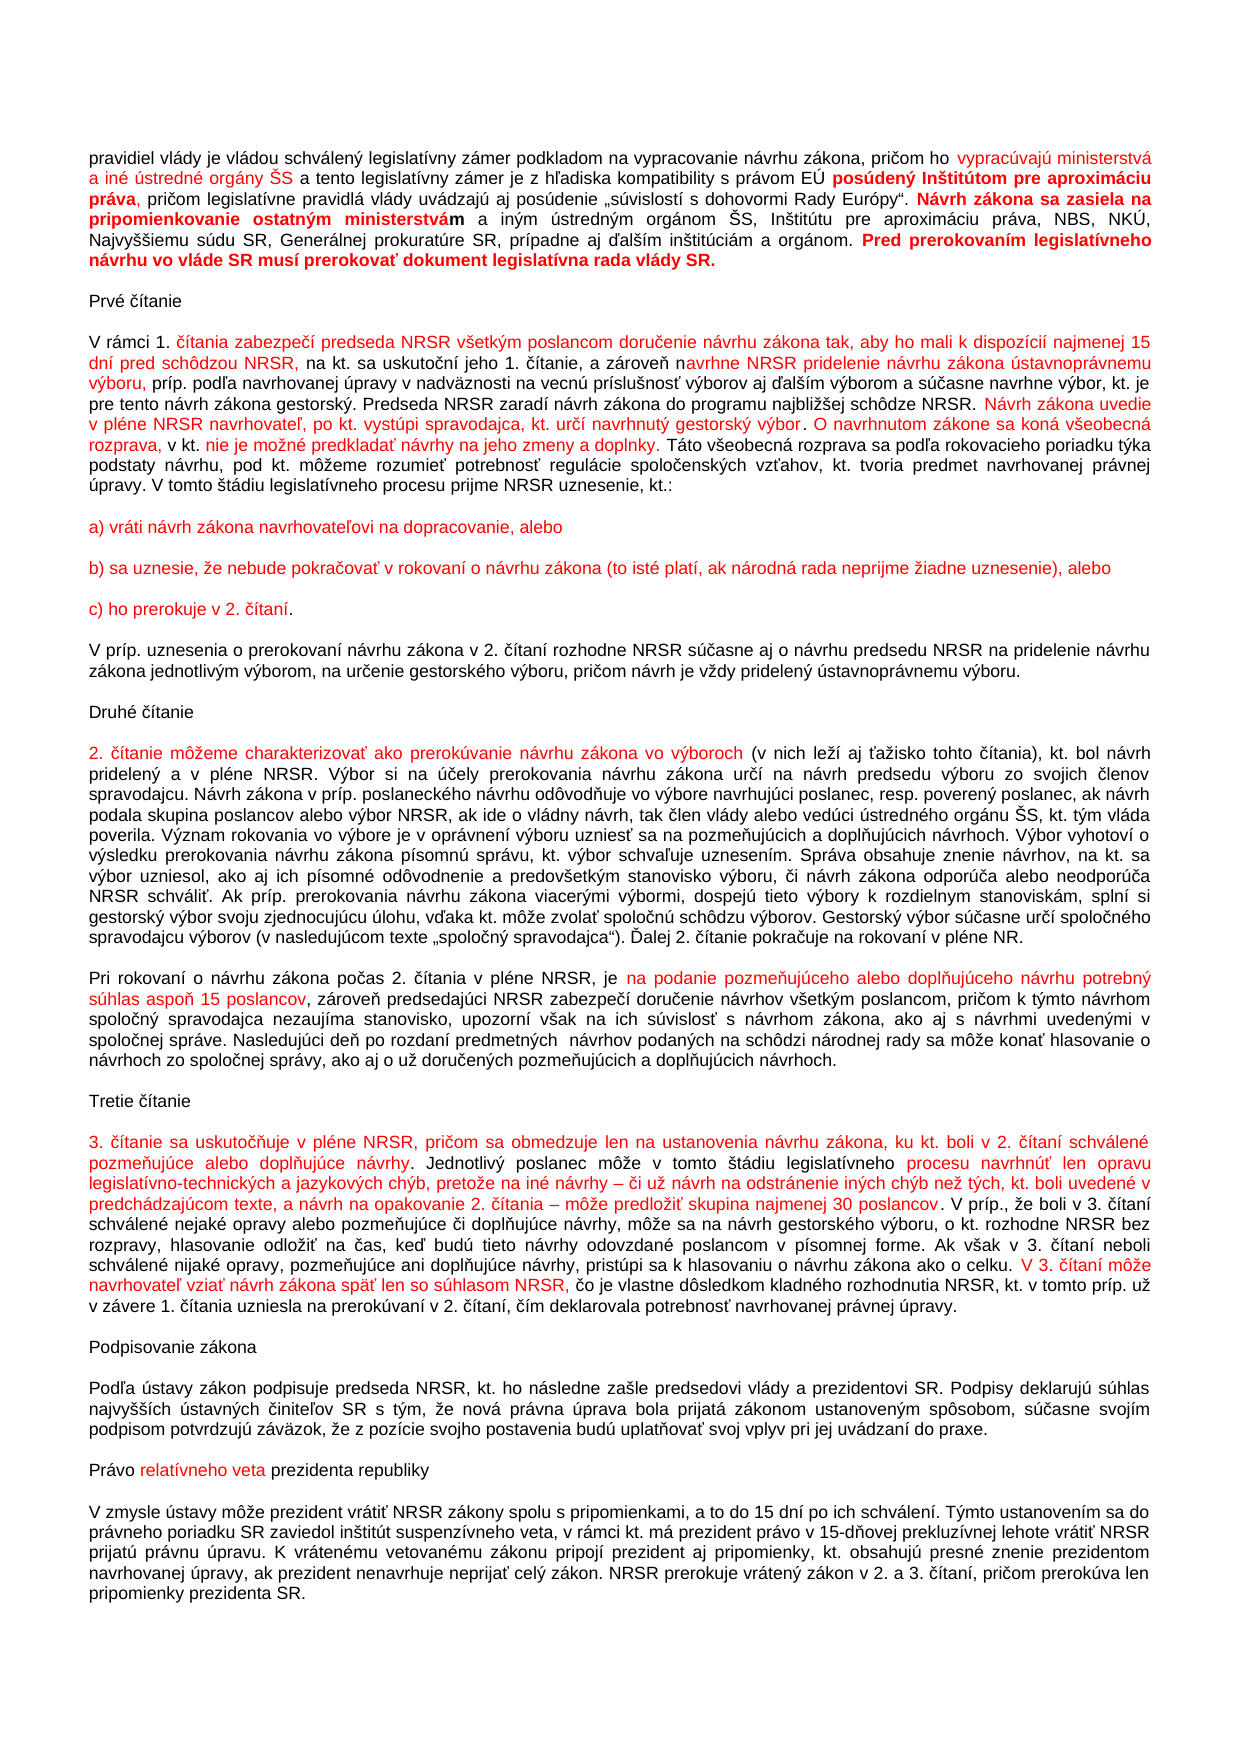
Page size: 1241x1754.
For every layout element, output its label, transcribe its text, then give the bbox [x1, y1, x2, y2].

text Právo relatívneho veta prezidenta republiky [88, 1460, 1152, 1481]
text Pri rokovaní o návrhu zákona počas 2. čítania v pléne NRSR, je na podanie pozmeňujúceho alebo doplňujúceho návrhu potrebný súhlas aspoň 15 poslancov, zároveň predsedajúci NRSR zabezpečí doručenie návrhov všetkým poslancom, pričom k týmto návrhom spoločný spravodajca nezaujíma stanovisko, upozorní však na ich súvislosť s návrhom zákona, ako aj s návrhmi uvedenými v spoločnej správe. Nasledujúci deň po rozdaní predmetných návrhov podaných na schôdzi národnej rady sa môže konať hlasovanie o návrhoch zo spoločnej správy, ako aj o už doručených pozmeňujúcich a doplňujúcich návrhoch. [88, 968, 1152, 1070]
text Tretie čítanie [88, 1091, 1152, 1111]
text Podľa ústavy zákon podpisuje predseda NRSR, kt. ho následne zašle predsedovi vlády a prezidentovi SR. Podpisy deklarujú súhlas najvyšších ústavných činiteľov SR s tým, že nová právna úprava bola prijatá zákonom ustanoveným spôsobom, súčasne svojím podpisom potvrdzujú záväzok, že z pozície svojho postavenia budú uplatňovať svoj vplyv pri jej uvádzaní do praxe. [88, 1378, 1152, 1439]
text b) sa uznesie, že nebude pokračovať v rokovaní o návrhu zákona (to isté platí, ak národná rada neprijme žiadne uznesenie), alebo [88, 558, 1152, 578]
text V rámci 1. čítania zabezpečí predseda NRSR všetkým poslancom doručenie návrhu zákona tak, aby ho mali k dispozícií najmenej 15 dní pred schôdzou NRSR, na kt. sa uskutoční jeho 1. čítanie, a zároveň navrhne NRSR pridelenie návrhu zákona ústavnoprávnemu výboru, príp. podľa navrhovanej úpravy v nadväznosti na vecnú príslušnosť výborov aj ďalším výborom a súčasne navrhne výbor, kt. je pre tento návrh zákona gestorský. Predseda NRSR zaradí návrh zákona do programu najbližšej schôdze NRSR. Návrh zákona uvedie v pléne NRSR navrhovateľ, po kt. vystúpi spravodajca, kt. určí navrhnutý gestorský výbor. O navrhnutom zákone sa koná všeobecná rozprava, v kt. nie je možné predkladať návrhy na jeho zmeny a doplnky. Táto všeobecná rozprava sa podľa rokovacieho poriadku týka podstaty návrhu, pod kt. môžeme rozumieť potrebnosť regulácie spoločenských vzťahov, kt. tvoria predmet navrhovanej právnej úpravy. V tomto štádiu legislatívneho procesu prijme NRSR uznesenie, kt.: [88, 332, 1152, 496]
text a) vráti návrh zákona navrhovateľovi na dopracovanie, alebo [88, 516, 1152, 537]
text Druhé čítanie [88, 702, 1152, 722]
text V zmysle ústavy môže prezident vrátiť NRSR zákony spolu s pripomienkami, a to do 15 dní po ich schválení. Týmto ustanovením sa do právneho poriadku SR zaviedol inštitút suspenzívneho veta, v rámci kt. má prezident právo v 15-dňovej prekluzívnej lehote vrátiť NRSR prijatú právnu úpravu. K vrátenému vetovanému zákonu pripojí prezident aj pripomienky, kt. obsahujú presné znenie prezidentom navrhovanej úpravy, ak prezident nenavrhuje neprijať celý zákon. NRSR prerokuje vrátený zákon v 2. a 3. čítaní, pričom prerokúva len pripomienky prezidenta SR. [88, 1501, 1152, 1603]
text c) ho prerokuje v 2. čítaní. [88, 599, 1152, 619]
text Podpisovanie zákona [88, 1337, 1152, 1357]
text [88, 148, 1152, 270]
text 2. čítanie môžeme charakterizovať ako prerokúvanie návrhu zákona vo výboroch (v nich leží aj ťažisko tohto čítania), kt. bol návrh pridelený a v pléne NRSR. Výbor si na účely prerokovania návrhu zákona určí na návrh predsedu výboru zo svojich členov spravodajcu. Návrh zákona v príp. poslaneckého návrhu odôvodňuje vo výbore navrhujúci poslanec, resp. poverený poslanec, ak návrh podala skupina poslancov alebo výbor NRSR, ak ide o vládny návrh, tak člen vlády alebo vedúci ústredného orgánu ŠS, kt. tým vláda poverila. Význam rokovania vo výbore je v oprávnení výboru uzniesť sa na pozmeňujúcich a doplňujúcich návrhoch. Výbor vyhotoví o výsledku prerokovania návrhu zákona písomnú správu, kt. výbor schvaľuje uznesením. Správa obsahuje znenie návrhov, na kt. sa výbor uzniesol, ako aj ich písomné odôvodnenie a predovšetkým stanovisko výboru, či návrh zákona odporúča alebo neodporúča NRSR schváliť. Ak príp. prerokovania návrhu zákona viacerými výbormi, dospejú tieto výbory k rozdielnym stanoviskám, splní si gestorský výbor svoju zjednocujúcu úlohu, vďaka kt. môže zvolať spoločnú schôdzu výborov. Gestorský výbor súčasne určí spoločného spravodajcu výborov (v nasledujúcom texte „spoločný spravodajca“). Ďalej 2. čítanie pokračuje na rokovaní v pléne NR. [88, 743, 1152, 947]
text 3. čítanie sa uskutočňuje v pléne NRSR, pričom sa obmedzuje len na ustanovenia návrhu zákona, ku kt. boli v 2. čítaní schválené pozmeňujúce alebo doplňujúce návrhy. Jednotlivý poslanec môže v tomto štádiu legislatívneho procesu navrhnúť len opravu legislatívno-technických a jazykových chýb, pretože na iné návrhy – či už návrh na odstránenie iných chýb než tých, kt. boli uvedené v predchádzajúcom texte, a návrh na opakovanie 2. čítania – môže predložiť skupina najmenej 30 poslancov. V príp., že boli v 3. čítaní schválené nejaké opravy alebo pozmeňujúce či doplňujúce návrhy, môže sa na návrh gestorského výboru, o kt. rozhodne NRSR bez rozpravy, hlasovanie odložiť na čas, keď budú tieto návrhy odovzdané poslancom v písomnej forme. Ak však v 3. čítaní neboli schválené nijaké opravy, pozmeňujúce ani doplňujúce návrhy, pristúpi sa k hlasovaniu o návrhu zákona ako o celku. V 3. čítaní môže navrhovateľ vziať návrh zákona späť len so súhlasom NRSR, čo je vlastne dôsledkom kladného rozhodnutia NRSR, kt. v tomto príp. už v závere 1. čítania uzniesla na prerokúvaní v 2. čítaní, čím deklarovala potrebnosť navrhovanej právnej úpravy. [88, 1132, 1152, 1316]
text V príp. uznesenia o prerokovaní návrhu zákona v 2. čítaní rozhodne NRSR súčasne aj o návrhu predsedu NRSR na pridelenie návrhu zákona jednotlivým výborom, na určenie gestorského výboru, pričom návrh je vždy pridelený ústavnoprávnemu výboru. [88, 640, 1152, 681]
text Prvé čítanie [88, 291, 1152, 311]
